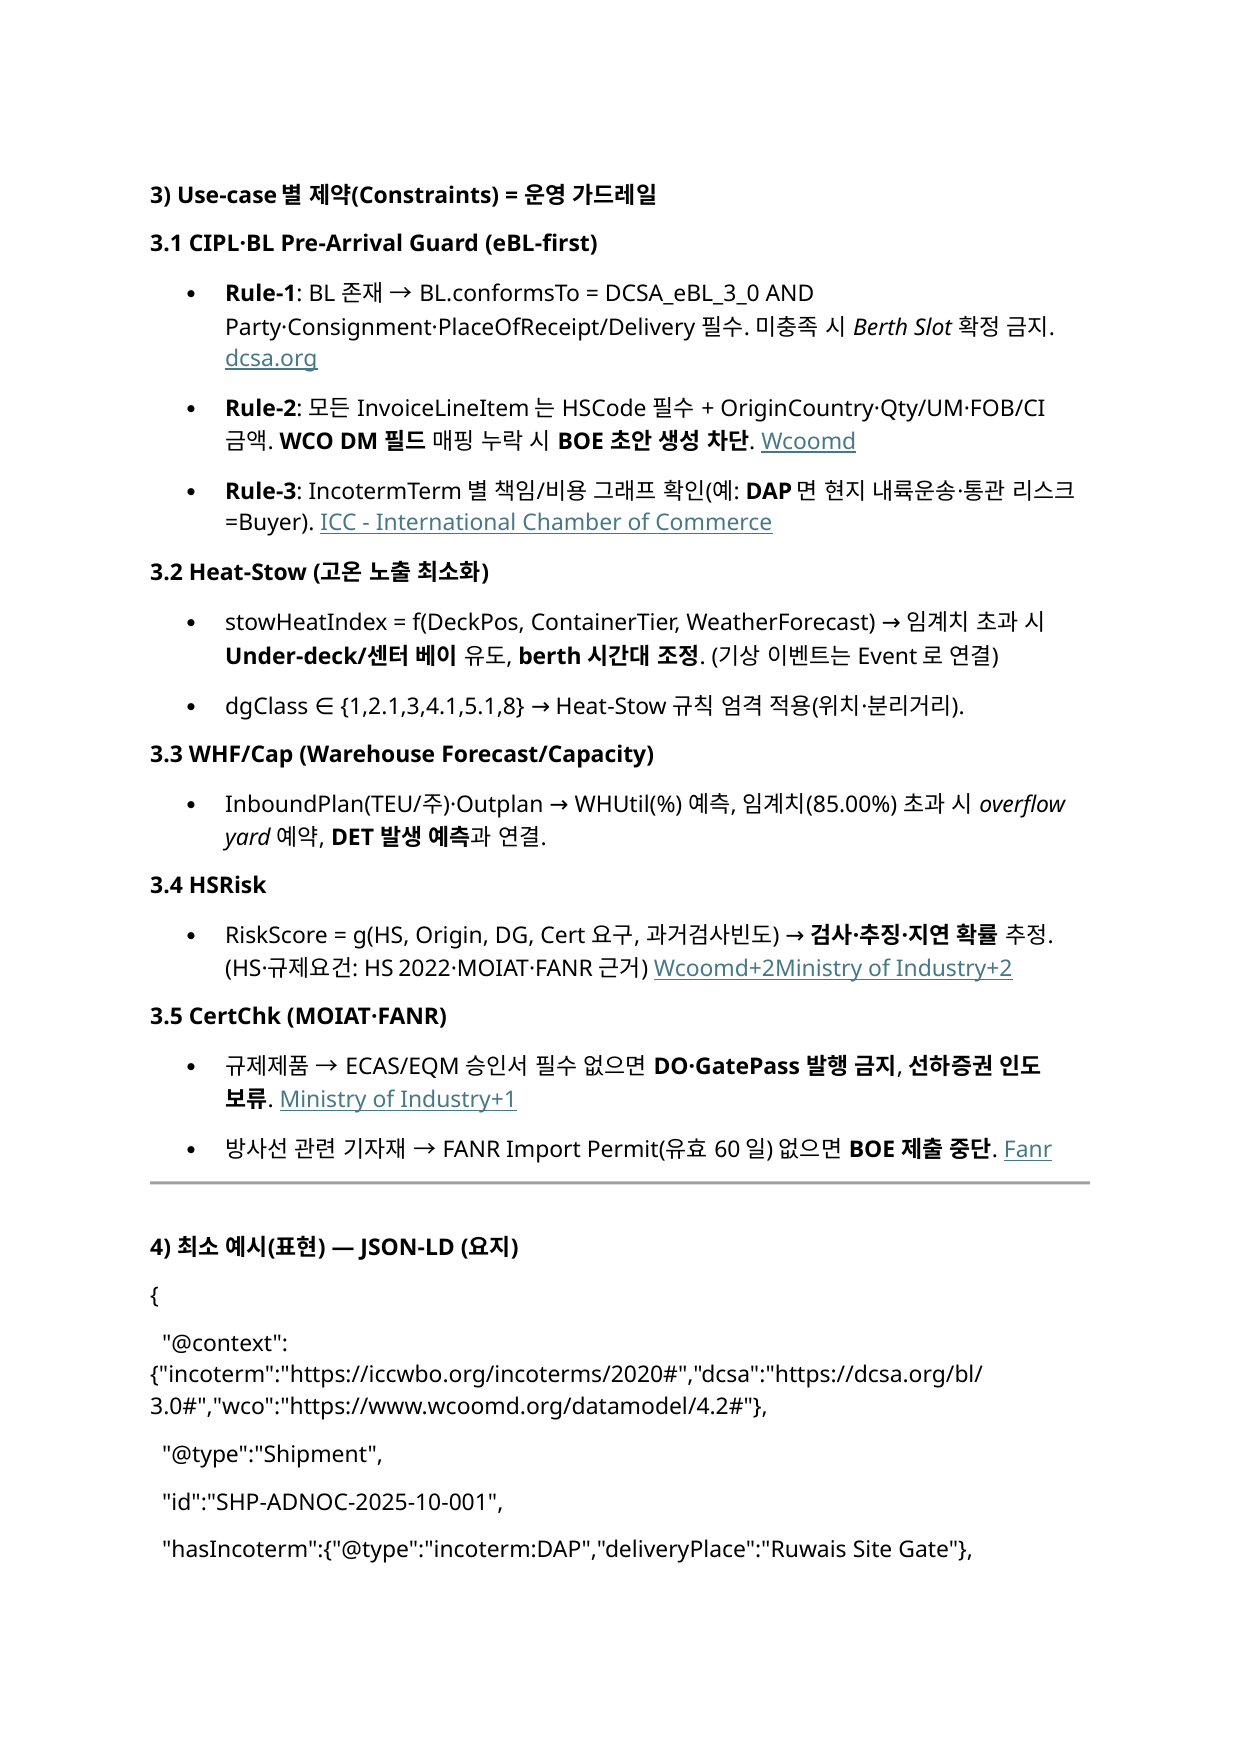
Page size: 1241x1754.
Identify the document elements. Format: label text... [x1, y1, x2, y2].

text 3.1 CIPL·BL Pre-Arrival Guard (eBL-first) [150, 227, 1090, 258]
list RiskScore = g(HS, Origin, DG, Cert 요구, 과거검사빈도) → 검사·추징·지연 확률 추정. (HS·규제요건: HS 2022·MOIAT·FANR 근거) Wcoomd+2Ministry of Industry+2 [187, 917, 1090, 983]
text "id":"SHP-ADNOC-2025-10-001", [150, 1486, 1090, 1517]
text 3) Use-case별 제약(Constraints) = 운영 가드레일 [150, 177, 1090, 211]
list stowHeatIndex = f(DeckPos, ContainerTier, WeatherForecast) → 임계치 초과 시 Under-deck/센터 베이 유도, berth 시간대 조정. (기상 이벤트는 Event로 연결) [187, 604, 1090, 671]
text 3.5 CertChk (MOIAT·FANR) [150, 1000, 1090, 1031]
list 규제제품 → ECAS/EQM 승인서 필수 없으면 DO·GatePass 발행 금지, 선하증권 인도 보류. Ministry of Industry+1 [187, 1048, 1090, 1115]
list Rule-3: IncotermTerm별 책임/비용 그래프 확인(예: DAP면 현지 내륙운송·통관 리스크=Buyer). ICC - International Chamber of Commerce [187, 473, 1090, 538]
list Rule-2: 모든 InvoiceLineItem는 HSCode 필수 + OriginCountry·Qty/UM·FOB/CI 금액. WCO DM 필드 매핑 누락 시 BOE 초안 생성 차단. Wcoomd [187, 390, 1090, 456]
list Rule-1: BL 존재 → BL.conformsTo = DCSA_eBL_3_0 AND Party·Consignment·PlaceOfReceipt/Delivery 필수. 미충족 시 Berth Slot 확정 금지. dcsa.org [187, 275, 1090, 373]
list InboundPlan(TEU/주)·Outplan → WHUtil(%) 예측, 임계치(85.00%) 초과 시 overflow yard 예약, DET 발생 예측과 연결. [187, 786, 1090, 852]
text 4) 최소 예시(표현) — JSON-LD (요지) [150, 1229, 1090, 1263]
text "@type":"Shipment", [150, 1438, 1090, 1469]
text { [150, 1279, 1090, 1311]
text 3.4 HSRisk [150, 869, 1090, 900]
text "hasIncoterm":{"@type":"incoterm:DAP","deliveryPlace":"Ruwais Site Gate"}, [150, 1533, 1090, 1565]
text "@context": {"incoterm":"https://iccwbo.org/incoterms/2020#","dcsa":"https://dcsa.org/bl/3.0#","wco":"https://www.wcoomd.org/datamodel/4.2#"}, [150, 1327, 1090, 1421]
list 방사선 관련 기자재 → FANR Import Permit(유효 60일) 없으면 BOE 제출 중단. Fanr [187, 1131, 1090, 1165]
list dgClass ∈ {1,2.1,3,4.1,5.1,8} → Heat-Stow 규칙 엄격 적용(위치·분리거리). [187, 688, 1090, 721]
text 3.2 Heat-Stow (고온 노출 최소화) [150, 554, 1090, 588]
text 3.3 WHF/Cap (Warehouse Forecast/Capacity) [150, 738, 1090, 769]
